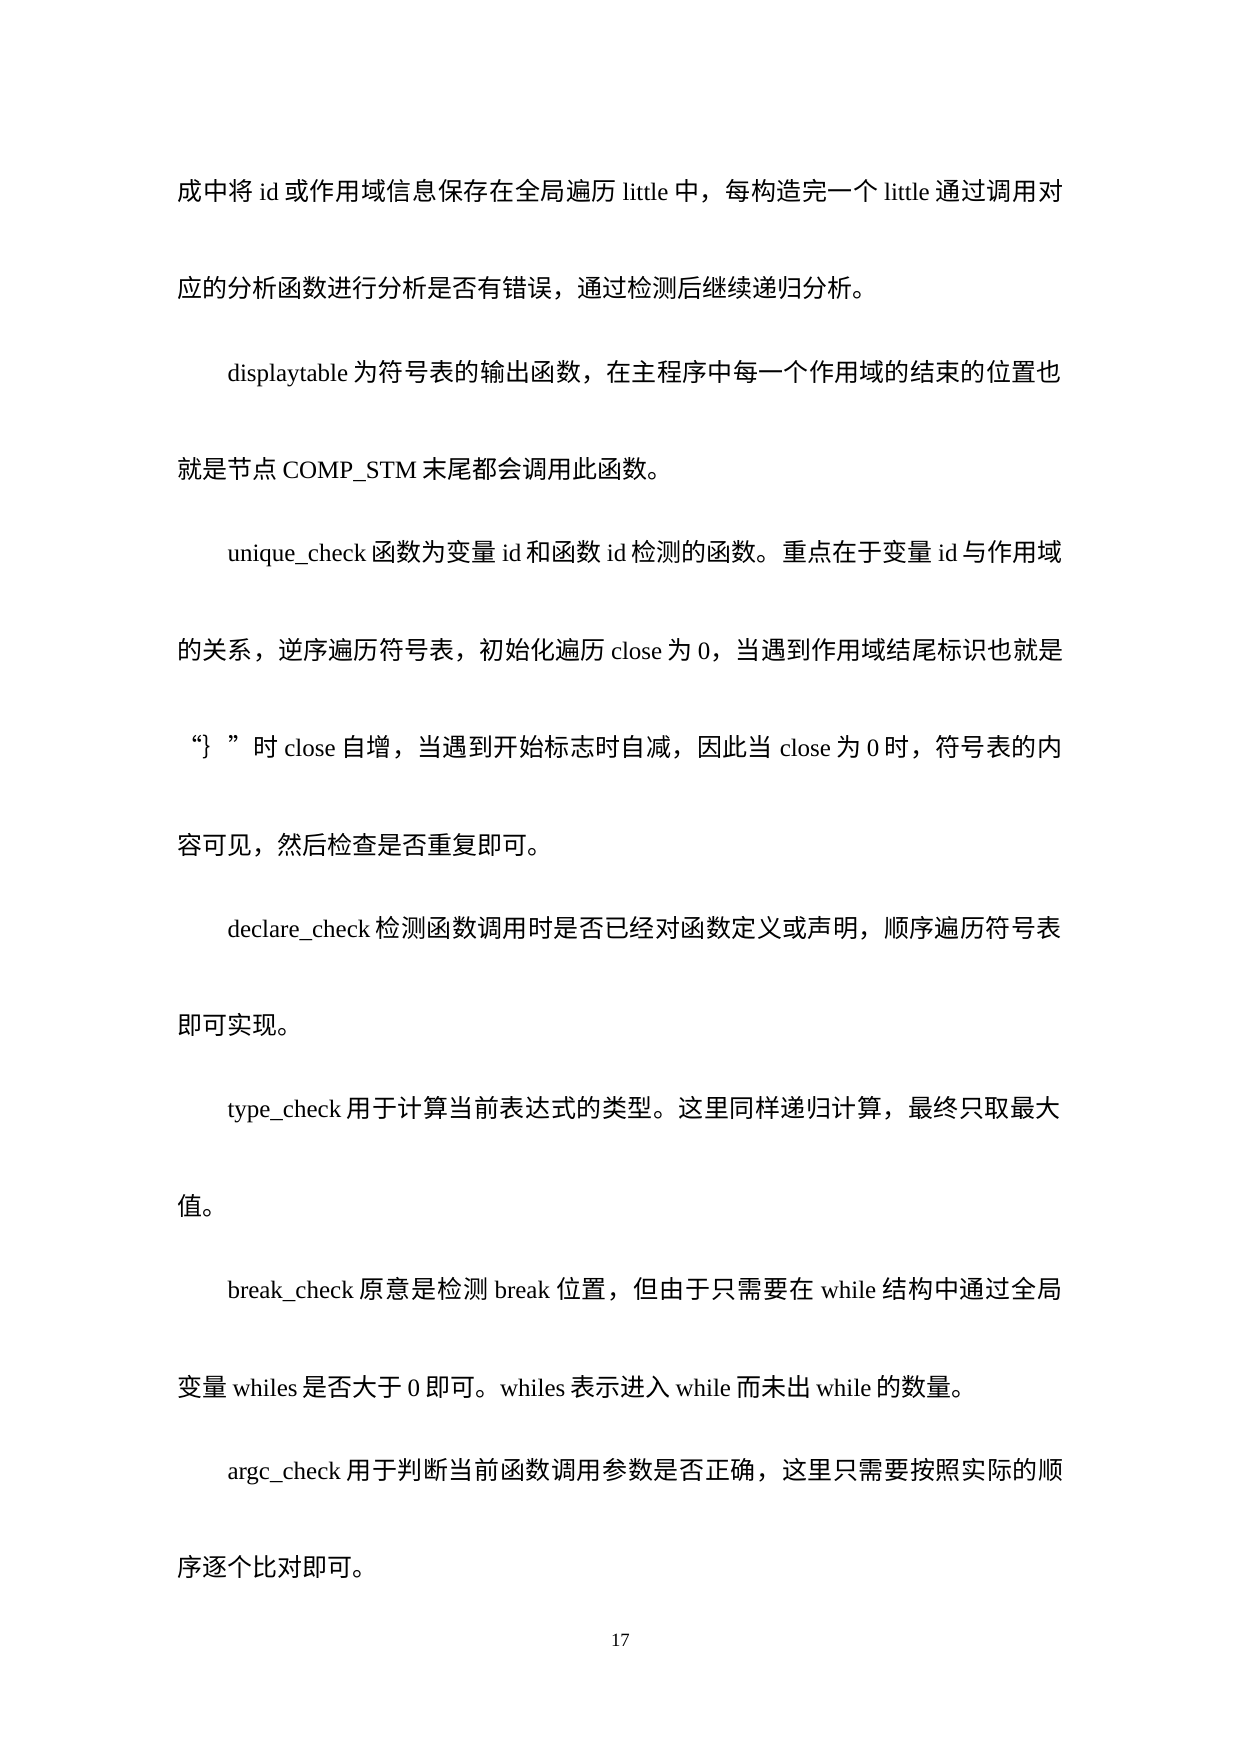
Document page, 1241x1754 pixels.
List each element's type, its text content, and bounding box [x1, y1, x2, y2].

text type_check用于计算当前表达式的类型。这里同样递归计算，最终只取最大值。 [177, 1074, 1063, 1237]
text displaytable为符号表的输出函数，在主程序中每一个作用域的结束的位置也就是节点COMP_STM末尾都会调用此函数。 [177, 338, 1063, 500]
text declare_check检测函数调用时是否已经对函数定义或声明，顺序遍历符号表即可实现。 [177, 894, 1063, 1056]
text unique_check函数为变量id和函数id检测的函数。重点在于变量id与作用域的关系，逆序遍历符号表，初始化遍历close为0，当遇到作用域结尾标识也就是“｝”时close自增，当遇到开始标志时自减，因此当close为0时，符号表的内容可见，然后检查是否重复即可。 [177, 518, 1063, 876]
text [177, 157, 1063, 319]
text argc_check用于判断当前函数调用参数是否正确，这里只需要按照实际的顺序逐个比对即可。 [177, 1436, 1063, 1598]
text break_check原意是检测break位置，但由于只需要在while结构中通过全局变量whiles是否大于0即可。whiles表示进入while而未出while的数量。 [177, 1255, 1063, 1418]
